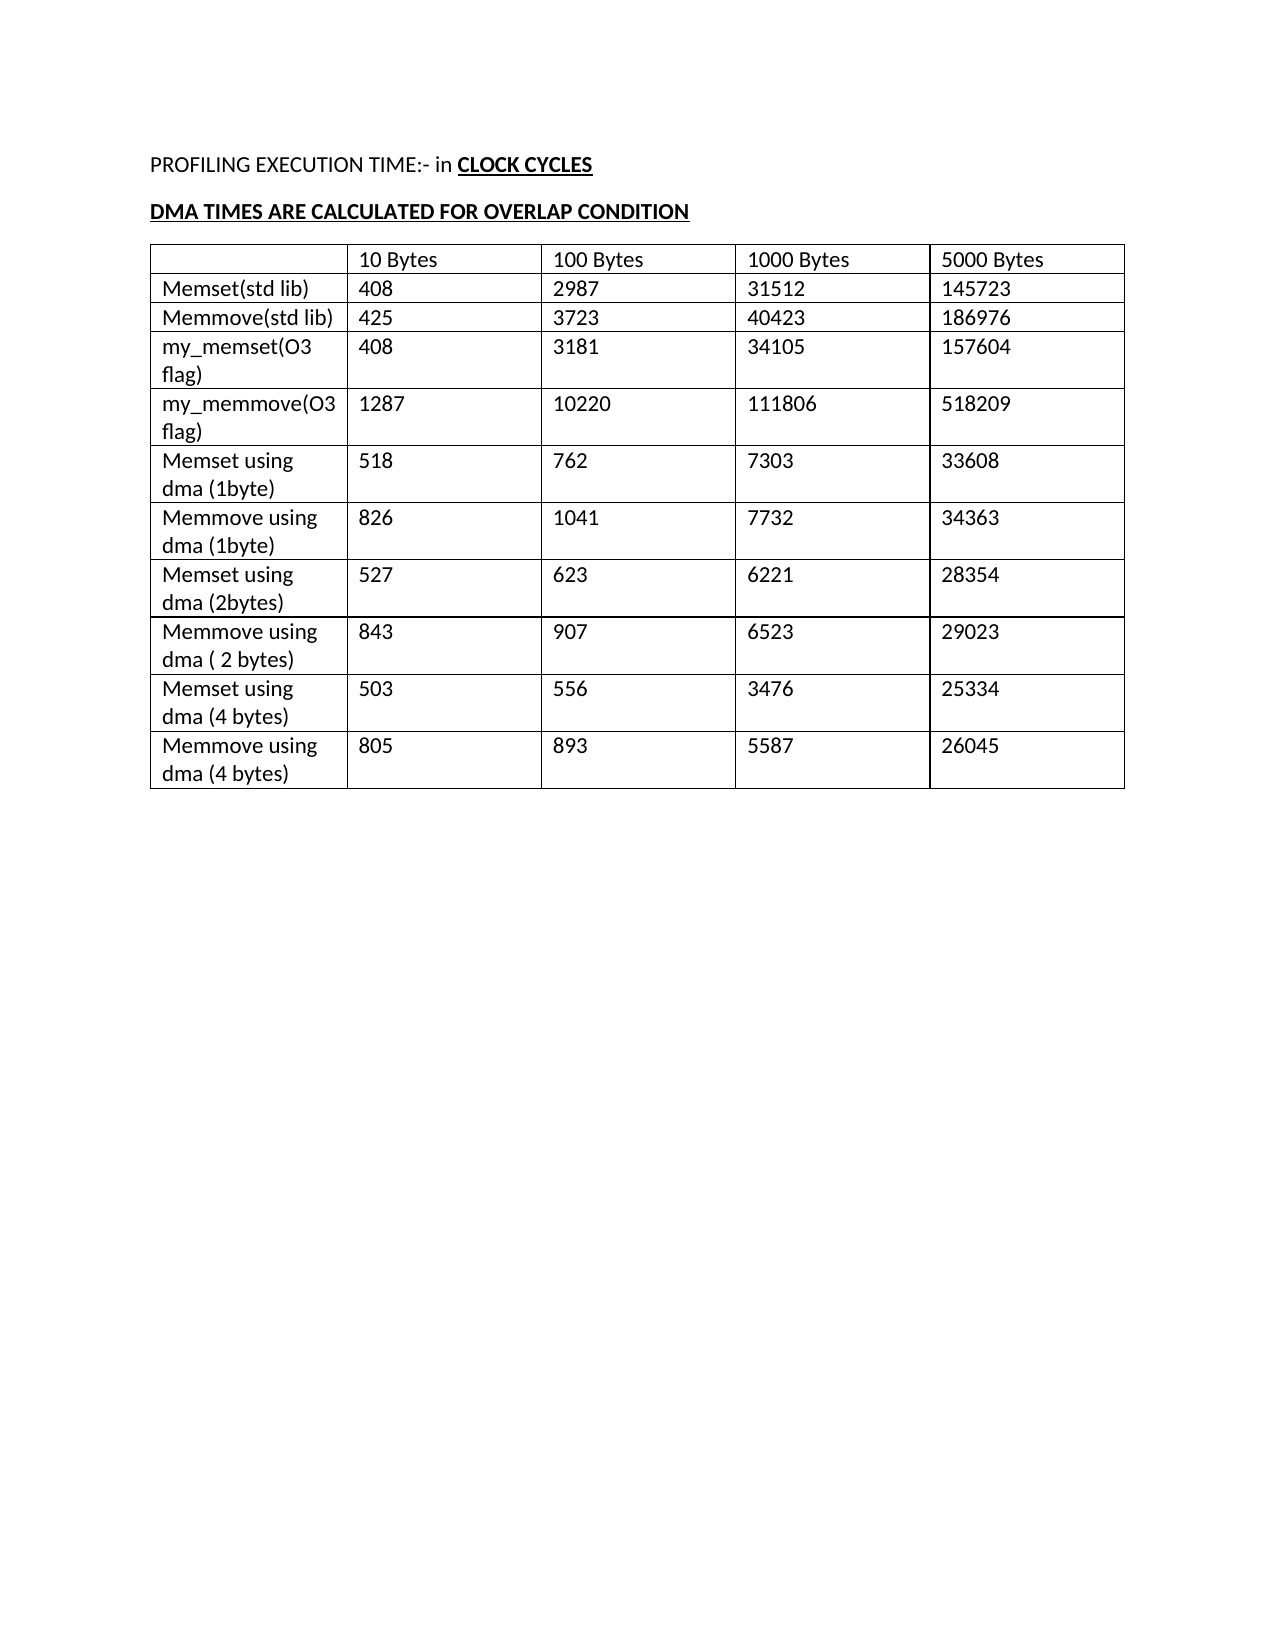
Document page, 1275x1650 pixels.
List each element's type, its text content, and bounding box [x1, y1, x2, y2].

table_cell 6523 [736, 618, 929, 673]
table_cell 145723 [931, 274, 1124, 302]
table_cell 34105 [736, 332, 929, 388]
table_cell 893 [542, 732, 735, 788]
table_cell 6221 [736, 560, 929, 616]
table_cell my_memset(O3 flag) [151, 332, 347, 388]
table_header [151, 245, 347, 273]
table_cell 7303 [736, 446, 929, 502]
table_cell 111806 [736, 389, 929, 445]
table_cell Memset using dma (1byte) [151, 446, 347, 502]
table_cell 34363 [931, 503, 1124, 559]
table_cell 503 [348, 675, 541, 731]
table_cell 3476 [736, 675, 929, 731]
table_cell 40423 [736, 303, 929, 331]
table_cell 29023 [931, 618, 1124, 673]
table_cell 26045 [931, 732, 1124, 788]
table_cell 843 [348, 618, 541, 673]
table_cell Memset using dma (4 bytes) [151, 675, 347, 731]
table_cell 33608 [931, 446, 1124, 502]
table_cell 408 [348, 332, 541, 388]
table_header 1000 Bytes [736, 245, 929, 273]
table_cell 5587 [736, 732, 929, 788]
table_cell 518209 [931, 389, 1124, 445]
table_cell 3723 [542, 303, 735, 331]
table_cell 408 [348, 274, 541, 302]
table_cell Memmove using dma (1byte) [151, 503, 347, 559]
table_cell my_memmove(O3 flag) [151, 389, 347, 445]
table_cell 826 [348, 503, 541, 559]
table_cell 623 [542, 560, 735, 616]
table_cell 25334 [931, 675, 1124, 731]
table_cell Memmove using dma ( 2 bytes) [151, 618, 347, 673]
table_cell 10220 [542, 389, 735, 445]
table_cell 1287 [348, 389, 541, 445]
table_header 5000 Bytes [931, 245, 1124, 273]
table_cell 157604 [931, 332, 1124, 388]
table_cell 7732 [736, 503, 929, 559]
table_cell 762 [542, 446, 735, 502]
text PROFILING EXECUTION TIME:- in CLOCK CYCLES [150, 150, 1125, 178]
table_header 10 Bytes [348, 245, 541, 273]
table_cell 805 [348, 732, 541, 788]
text DMA TIMES ARE CALCULATED FOR OVERLAP CONDITION [150, 197, 1125, 225]
table_cell Memset using dma (2bytes) [151, 560, 347, 616]
table_cell Memset(std lib) [151, 274, 347, 302]
table_cell 31512 [736, 274, 929, 302]
table_cell 556 [542, 675, 735, 731]
table_cell 527 [348, 560, 541, 616]
table_header 100 Bytes [542, 245, 735, 273]
table_cell Memmove(std lib) [151, 303, 347, 331]
table_cell 2987 [542, 274, 735, 302]
table_cell 3181 [542, 332, 735, 388]
table_cell 186976 [931, 303, 1124, 331]
table_cell 1041 [542, 503, 735, 559]
table_cell Memmove using dma (4 bytes) [151, 732, 347, 788]
table_cell 518 [348, 446, 541, 502]
table_cell 907 [542, 618, 735, 673]
table_cell 28354 [931, 560, 1124, 616]
table_cell 425 [348, 303, 541, 331]
